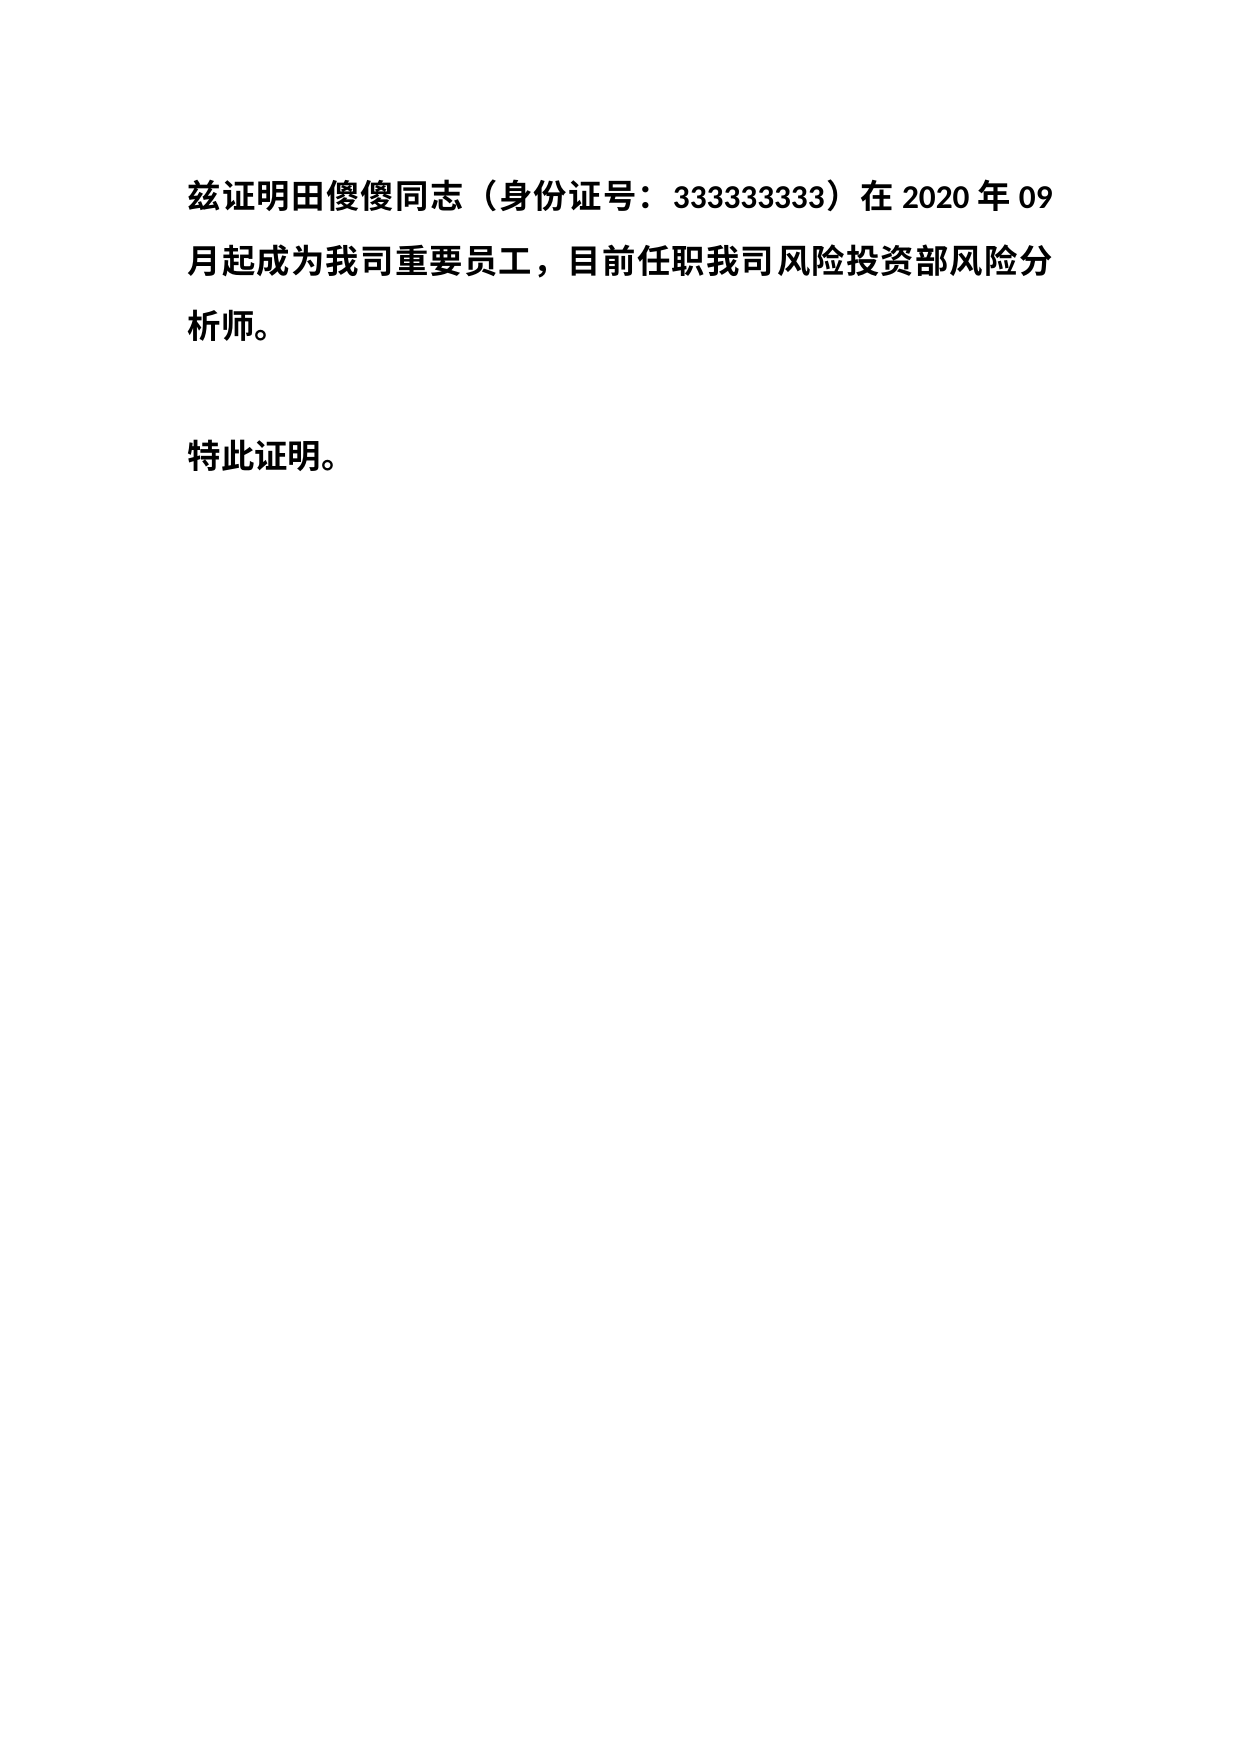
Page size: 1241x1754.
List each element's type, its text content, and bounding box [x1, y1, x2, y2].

text 兹证明田傻傻同志（身份证号：333333333）在2020年09月起成为我司重要员工，目前任职我司风险投资部风险分析师。 [187, 162, 1053, 357]
text 特此证明。 [187, 422, 1053, 487]
